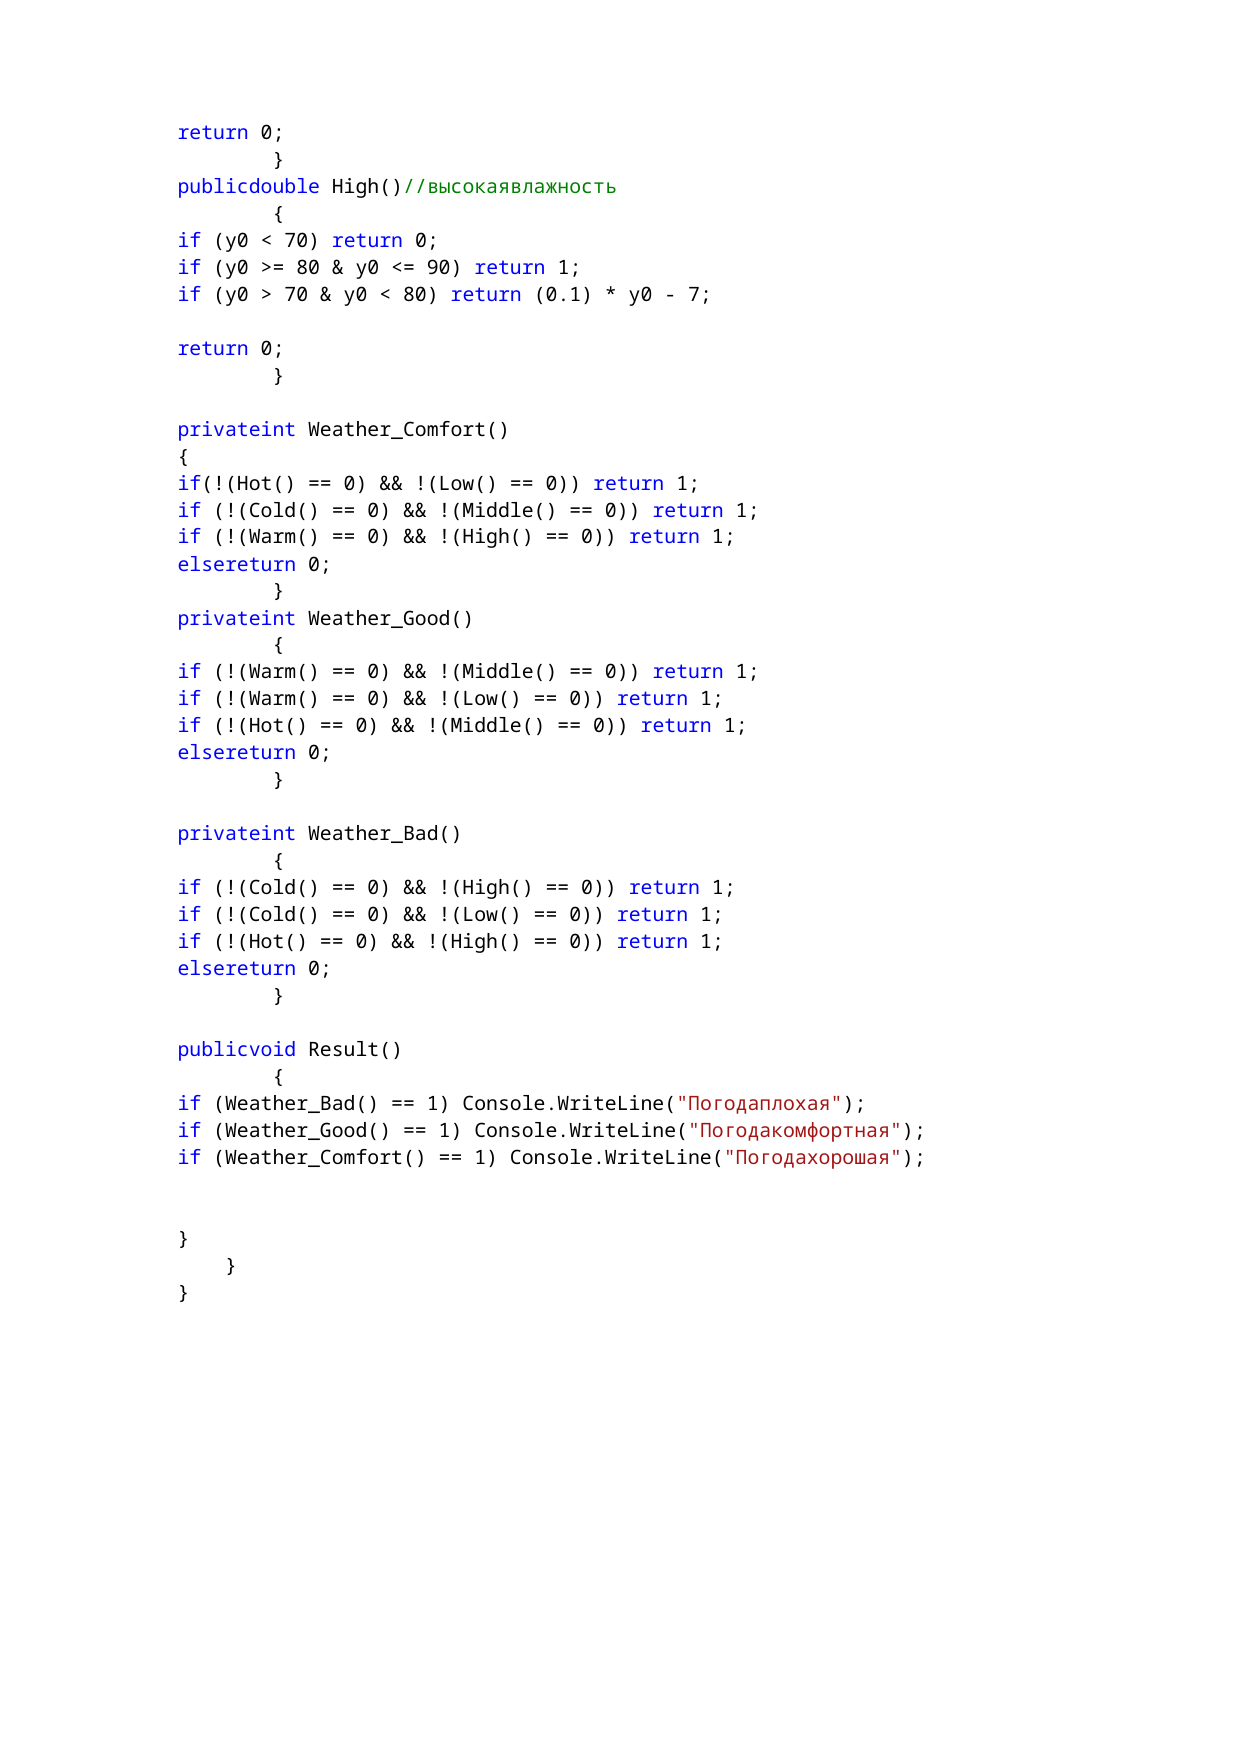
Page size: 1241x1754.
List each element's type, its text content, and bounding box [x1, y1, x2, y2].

text } [177, 1278, 1152, 1305]
text { [177, 442, 1152, 469]
text if(!(Hot() == 0) && !(Low() == 0)) return 1; [177, 469, 1152, 496]
text if (!(Cold() == 0) && !(High() == 0)) return 1; [177, 873, 1152, 901]
text } [177, 361, 1152, 388]
text elsereturn 0; [177, 739, 1152, 766]
text { [177, 631, 1152, 658]
text if (!(Cold() == 0) && !(Low() == 0)) return 1; [177, 901, 1152, 927]
text publicdouble High()//высокаявлажность [177, 172, 1152, 199]
text { [177, 847, 1152, 873]
text if (Weather_Bad() == 1) Console.WriteLine("Погодаплохая"); [177, 1089, 1152, 1116]
text if (!(Cold() == 0) && !(Middle() == 0)) return 1; [177, 496, 1152, 523]
text if (!(Warm() == 0) && !(High() == 0)) return 1; [177, 523, 1152, 550]
text if (Weather_Good() == 1) Console.WriteLine("Погодакомфортная"); [177, 1116, 1152, 1143]
text return 0; [177, 118, 1152, 145]
text } [177, 766, 1152, 793]
text return 0; [177, 334, 1152, 361]
text if (y0 >= 80 & y0 <= 90) return 1; [177, 253, 1152, 280]
text } [177, 981, 1152, 1008]
text { [177, 199, 1152, 226]
text if (!(Warm() == 0) && !(Middle() == 0)) return 1; [177, 658, 1152, 685]
text if (y0 > 70 & y0 < 80) return (0.1) * y0 - 7; [177, 280, 1152, 307]
text } [177, 1224, 1152, 1251]
text if (!(Hot() == 0) && !(Middle() == 0)) return 1; [177, 712, 1152, 739]
text elsereturn 0; [177, 550, 1152, 577]
text elsereturn 0; [177, 954, 1152, 981]
text { [177, 1062, 1152, 1089]
text } [177, 1251, 1152, 1278]
text } [177, 145, 1152, 172]
text privateint Weather_Bad() [177, 819, 1152, 847]
text publicvoid Result() [177, 1035, 1152, 1062]
text privateint Weather_Good() [177, 604, 1152, 631]
text privateint Weather_Comfort() [177, 415, 1152, 442]
text if (!(Hot() == 0) && !(High() == 0)) return 1; [177, 927, 1152, 954]
text } [177, 577, 1152, 604]
text if (y0 < 70) return 0; [177, 226, 1152, 253]
text if (!(Warm() == 0) && !(Low() == 0)) return 1; [177, 685, 1152, 712]
text if (Weather_Comfort() == 1) Console.WriteLine("Погодахорошая"); [177, 1143, 1152, 1170]
